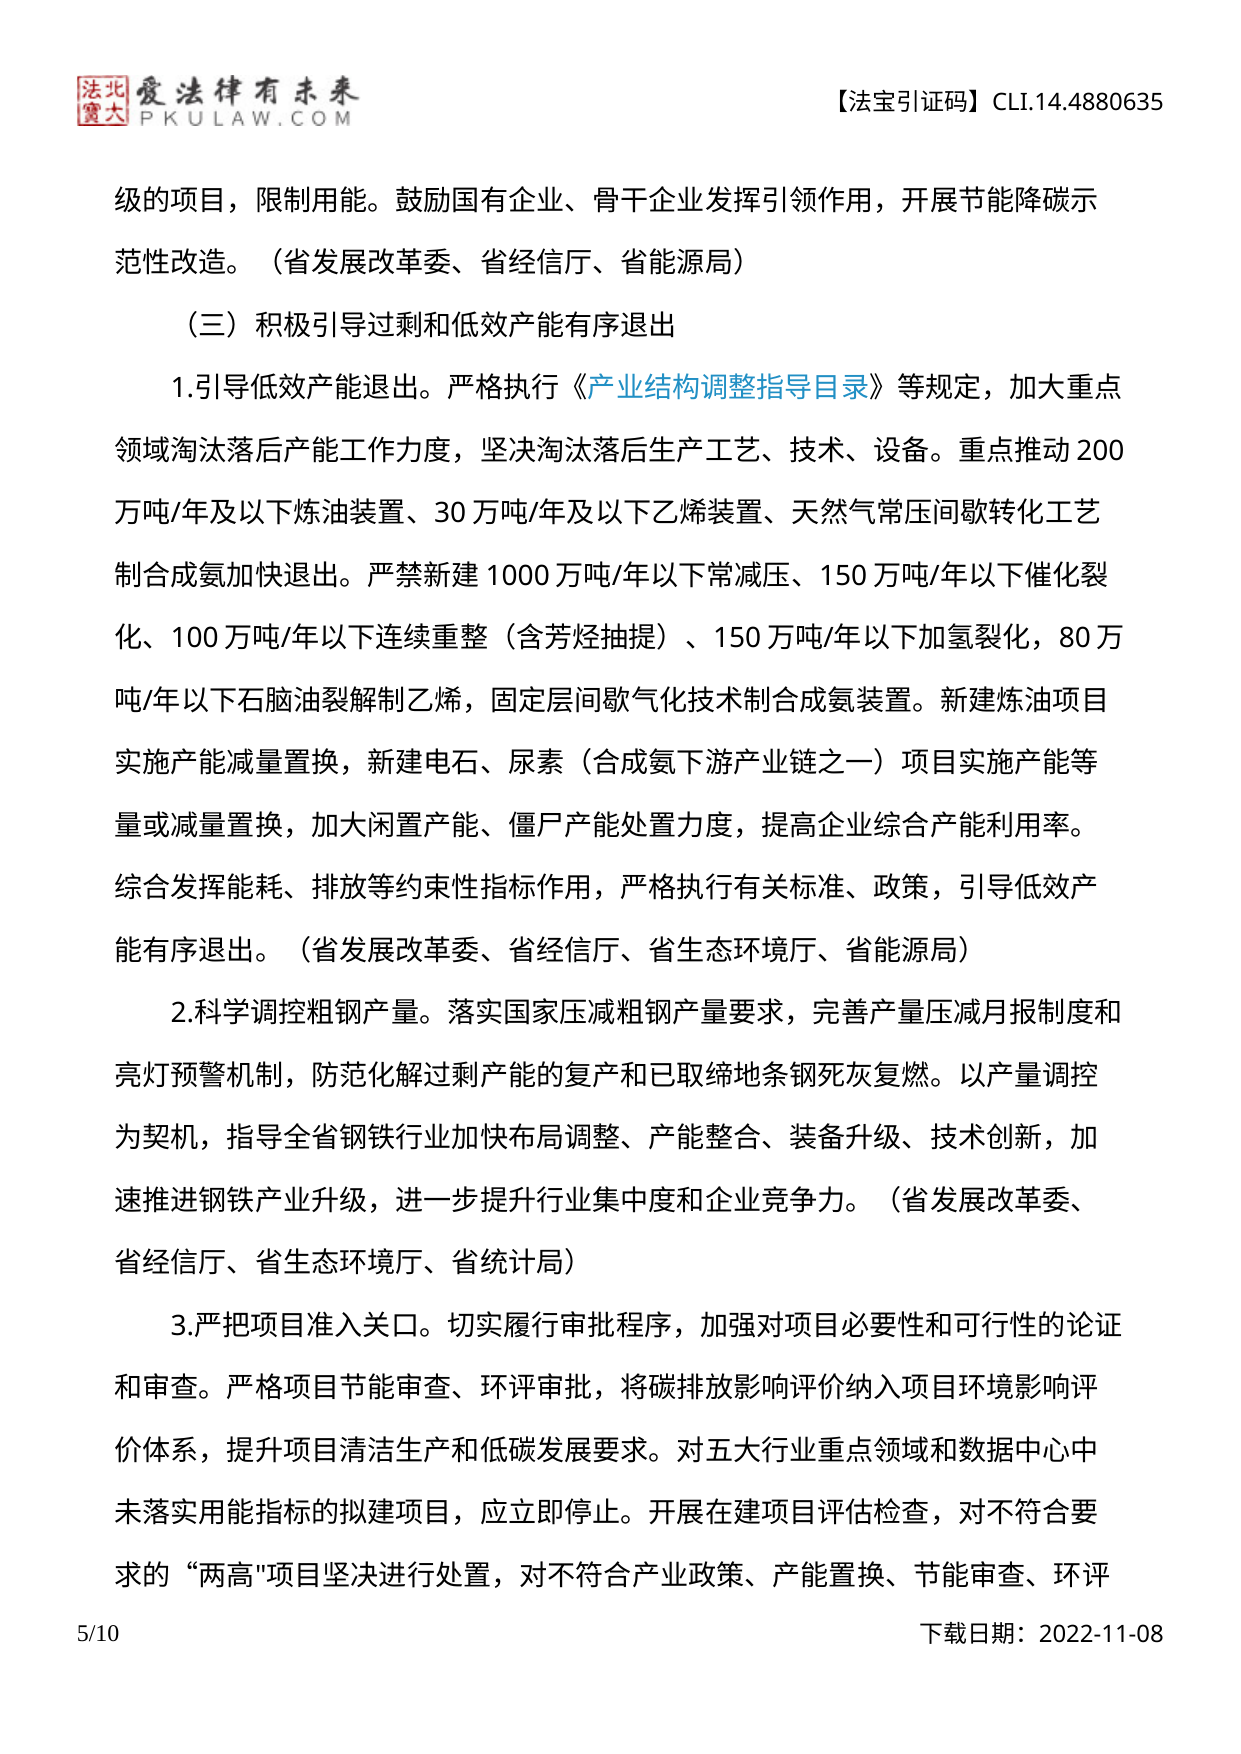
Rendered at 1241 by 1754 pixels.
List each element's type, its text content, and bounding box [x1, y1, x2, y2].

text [114, 1281, 1126, 1593]
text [114, 156, 1126, 281]
text 2.科学调控粗钢产量。落实国家压减粗钢产量要求，完善产量压减月报制度和亮灯预警机制，防范化解过剩产能的复产和已取缔地条钢死灰复燃。以产量调控为契机，指导全省钢铁行业加快布局调整、产能整合、装备升级、技术创新，加速推进钢铁产业升级，进一步提升行业集中度和企业竞争力。（省发展改革委、省经信厅、省生态环境厅、省统计局） [114, 968, 1126, 1281]
text 1.引导低效产能退出。严格执行《产业结构调整指导目录》等规定，加大重点领域淘汰落后产能工作力度，坚决淘汰落后生产工艺、技术、设备。重点推动200万吨/年及以下炼油装置、30万吨/年及以下乙烯装置、天然气常压间歇转化工艺制合成氨加快退出。严禁新建1000万吨/年以下常减压、150万吨/年以下催化裂化、100万吨/年以下连续重整（含芳烃抽提）、150万吨/年以下加氢裂化，80万吨/年以下石脑油裂解制乙烯，固定层间歇气化技术制合成氨装置。新建炼油项目实施产能减量置换，新建电石、尿素（合成氨下游产业链之一）项目实施产能等量或减量置换，加大闲置产能、僵尸产能处置力度，提高企业综合产能利用率。综合发挥能耗、排放等约束性指标作用，严格执行有关标准、政策，引导低效产能有序退出。（省发展改革委、省经信厅、省生态环境厅、省能源局） [114, 343, 1126, 968]
picture [76, 75, 361, 126]
text （三）积极引导过剩和低效产能有序退出 [114, 281, 1126, 343]
